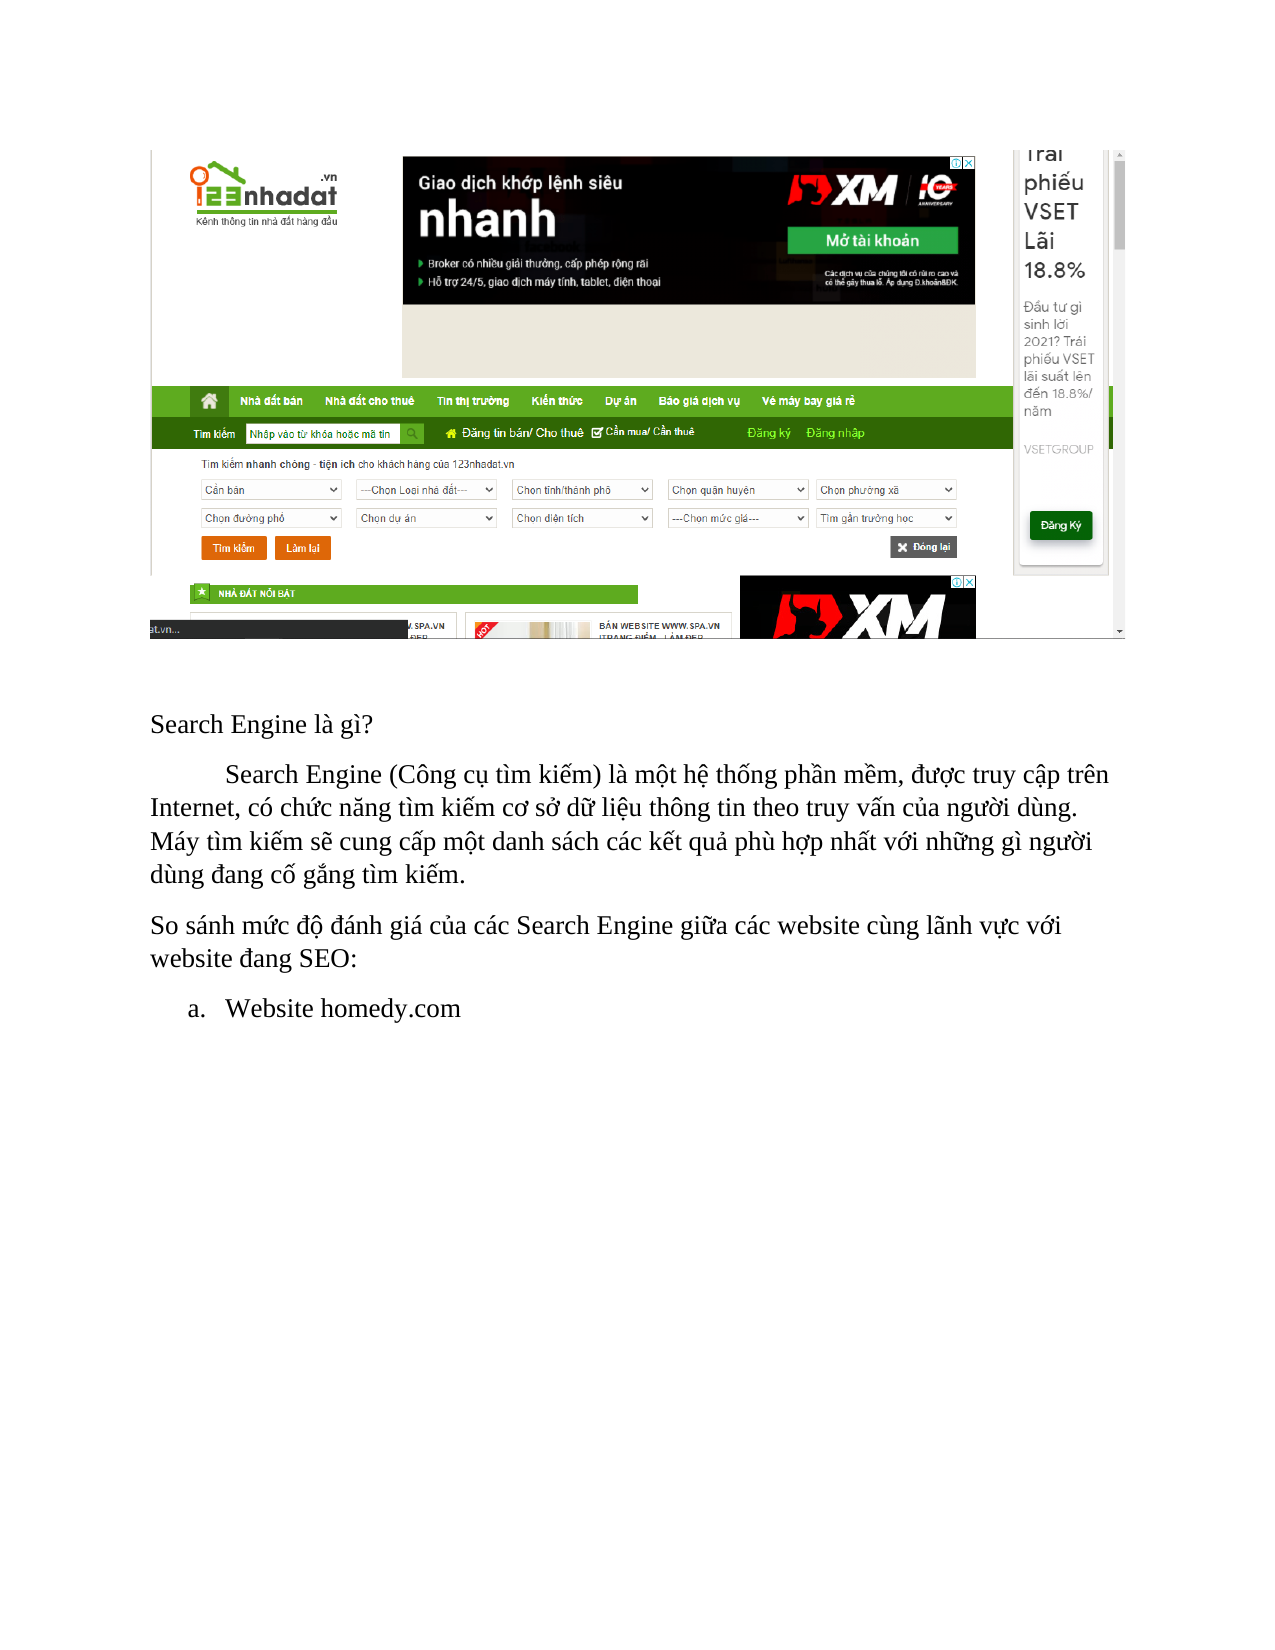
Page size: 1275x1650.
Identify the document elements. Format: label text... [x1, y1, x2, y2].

list Website homedy.com [187, 992, 1125, 1024]
text Search Engine là gì? [150, 708, 1125, 739]
text So sánh mức độ đánh giá của các Search Engine giữa các website cùng lãnh vực với website đang SEO: [150, 909, 1125, 973]
picture [150, 150, 1125, 639]
text Search Engine (Công cụ tìm kiếm) là một hệ thống phần mềm, được truy cập trên Internet, có chức năng tìm kiếm cơ sở dữ liệu thông tin theo truy vấn của người dùng. Máy tìm kiếm sẽ cung cấp một danh sách các kết quả phù hợp nhất với những gì người dùng đang cố gắng tìm kiếm. [150, 758, 1125, 890]
